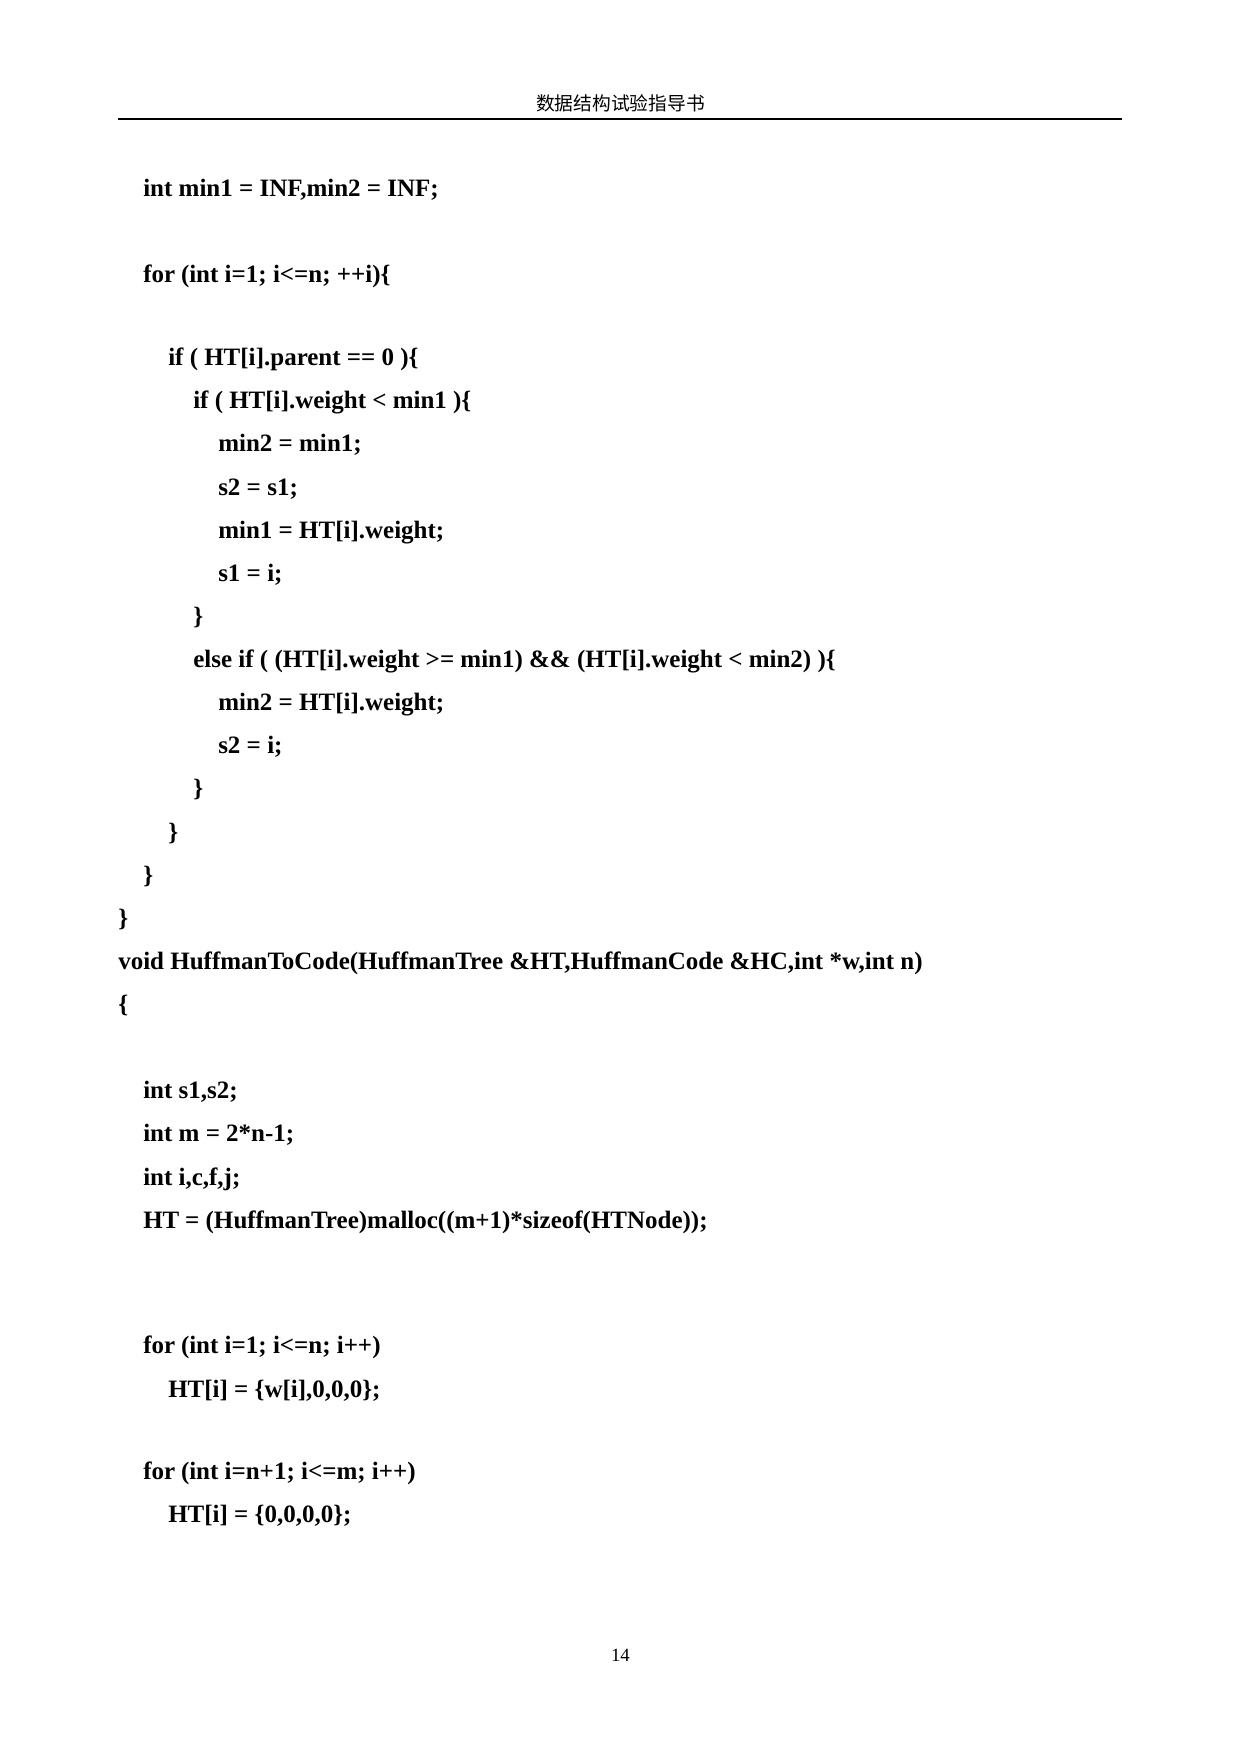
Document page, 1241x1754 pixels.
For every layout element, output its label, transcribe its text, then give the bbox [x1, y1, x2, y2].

text int min1 = INF,min2 = INF; [118, 173, 1122, 202]
text HT[i] = {0,0,0,0}; [118, 1499, 1122, 1528]
text for (int i=n+1; i<=m; i++) [118, 1456, 1122, 1485]
text else if ( (HT[i].weight >= min1) && (HT[i].weight < min2) ){ [118, 644, 1122, 673]
text HT[i] = {w[i],0,0,0}; [118, 1374, 1122, 1402]
text void HuffmanToCode(HuffmanTree &HT,HuffmanCode &HC,int *w,int n) [118, 946, 1122, 975]
text min2 = min1; [118, 428, 1122, 457]
text min1 = HT[i].weight; [118, 515, 1122, 543]
text int s1,s2; [118, 1075, 1122, 1104]
text for (int i=1; i<=n; i++) [118, 1331, 1122, 1359]
text HT = (HuffmanTree)malloc((m+1)*sizeof(HTNode)); [118, 1205, 1122, 1233]
text } [118, 860, 1122, 888]
text int i,c,f,j; [118, 1162, 1122, 1190]
text if ( HT[i].weight < min1 ){ [118, 385, 1122, 414]
text } [118, 903, 1122, 932]
text { [118, 989, 1122, 1018]
text } [118, 817, 1122, 845]
text } [118, 773, 1122, 802]
text min2 = HT[i].weight; [118, 687, 1122, 716]
text s2 = s1; [118, 472, 1122, 500]
text if ( HT[i].parent == 0 ){ [118, 342, 1122, 371]
text s2 = i; [118, 730, 1122, 759]
text int m = 2*n-1; [118, 1118, 1122, 1147]
text for (int i=1; i<=n; ++i){ [118, 259, 1122, 288]
text s1 = i; [118, 558, 1122, 587]
text } [118, 601, 1122, 630]
